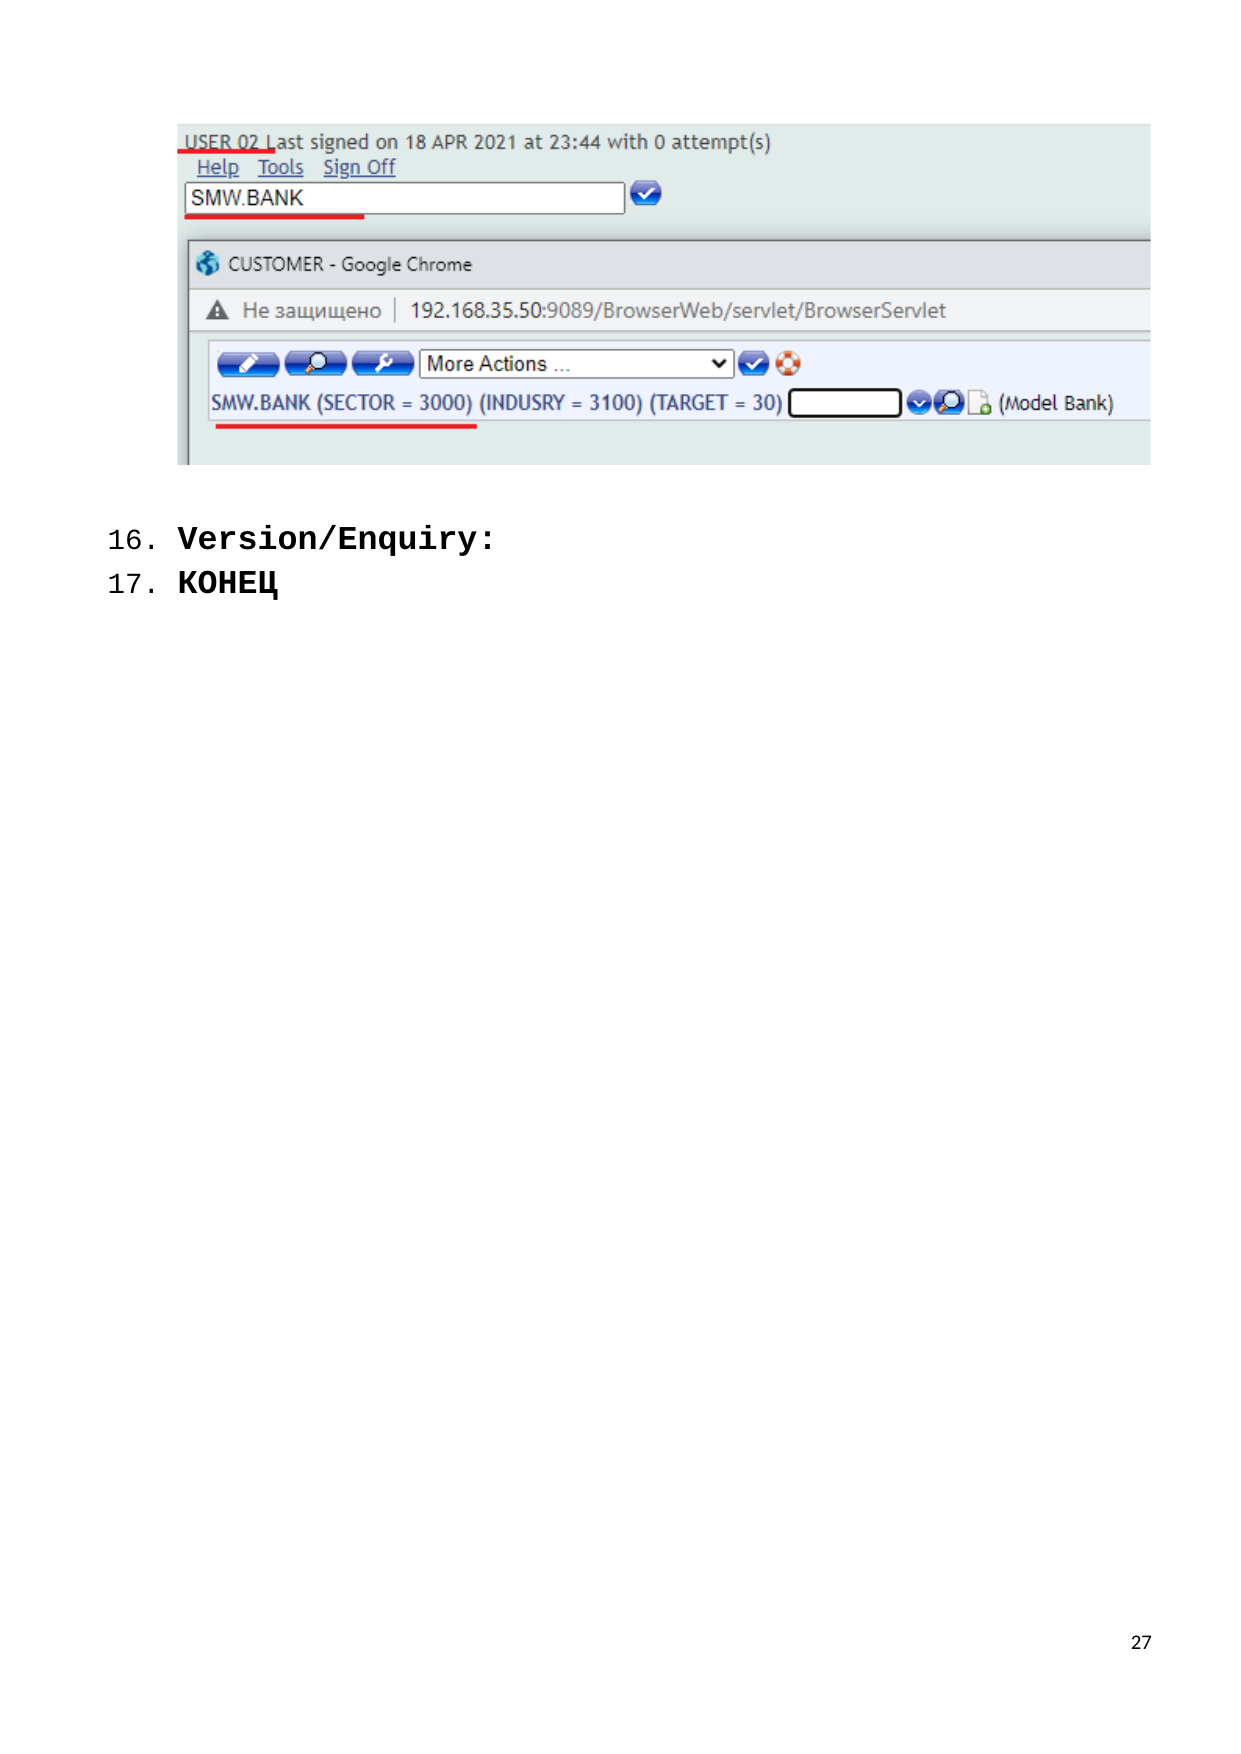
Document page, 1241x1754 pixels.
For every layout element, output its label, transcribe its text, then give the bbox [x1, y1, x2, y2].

picture [177, 118, 1151, 465]
list Version/Enquiry: [177, 522, 1152, 560]
list КОНЕЦ [177, 566, 1152, 603]
